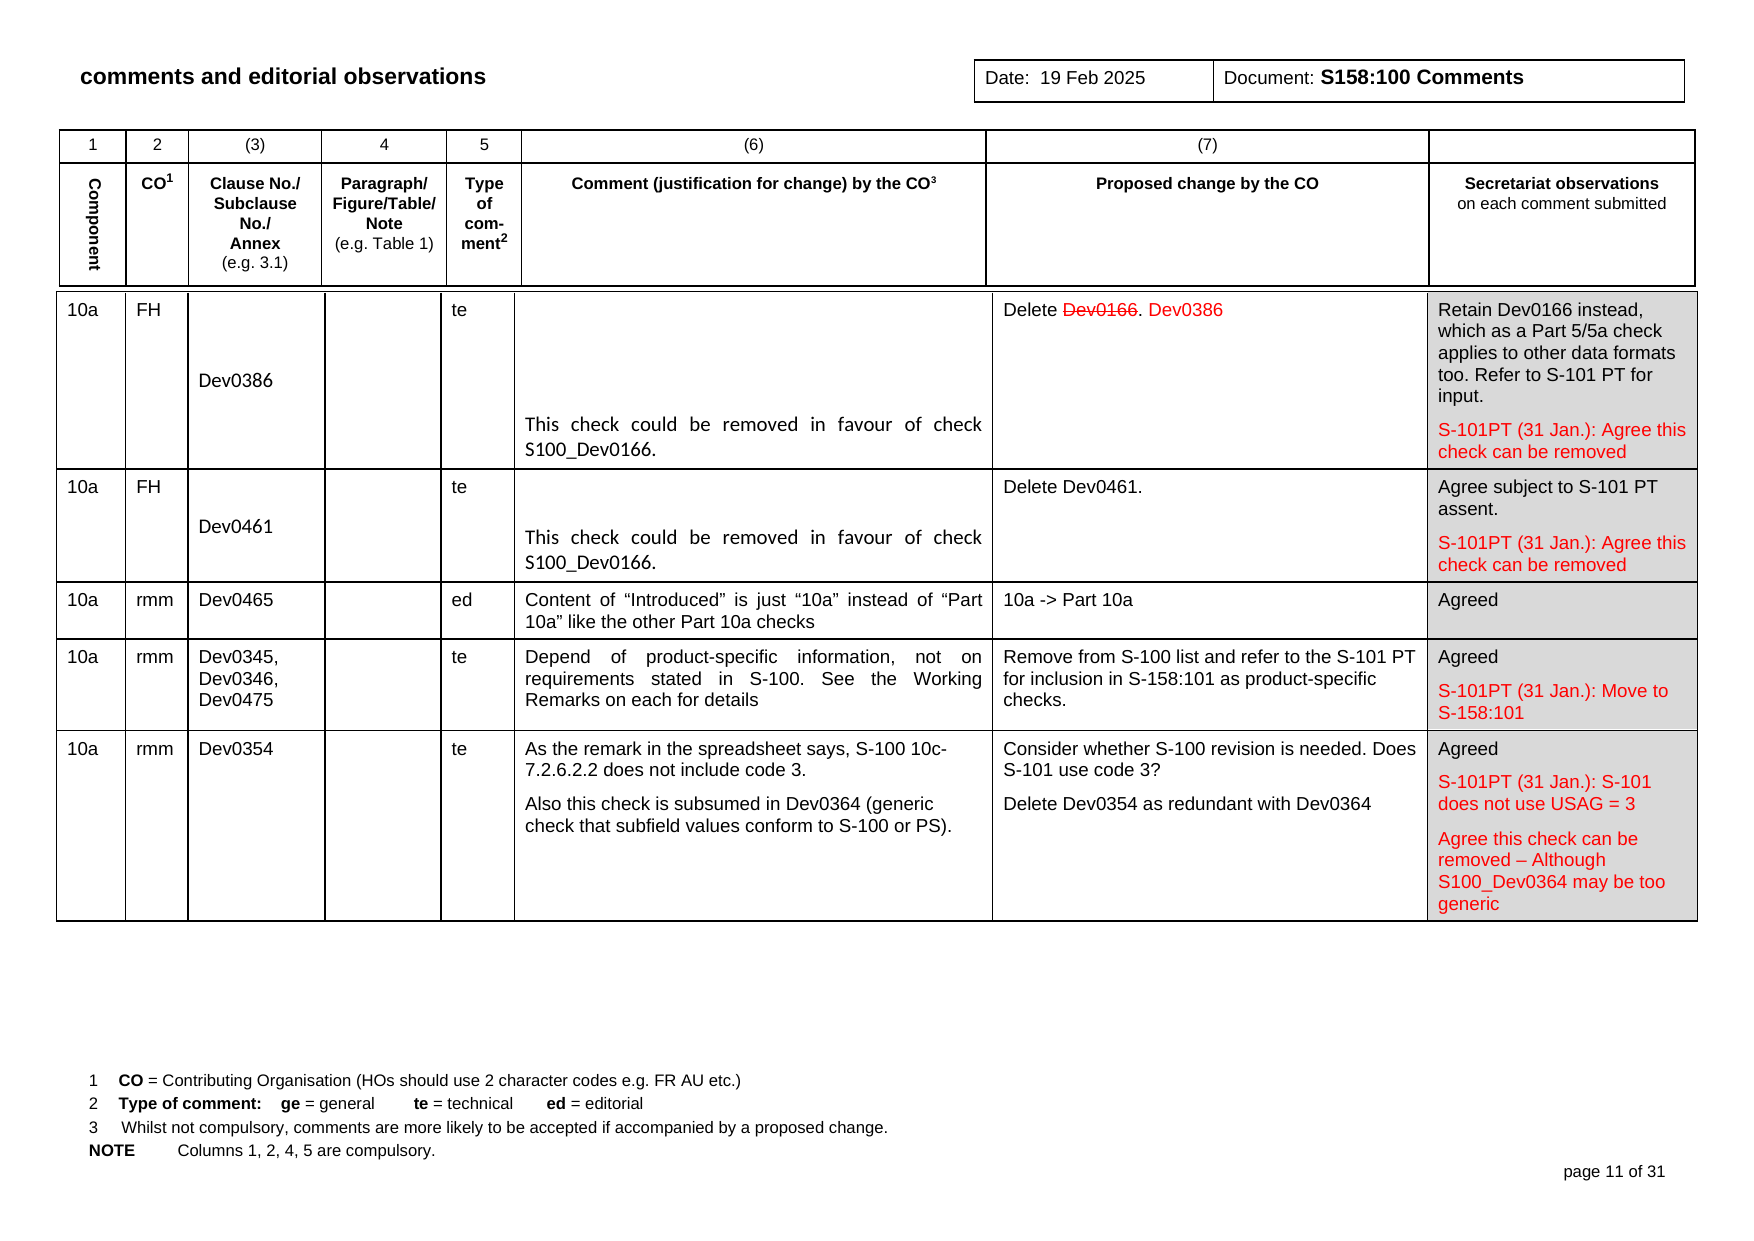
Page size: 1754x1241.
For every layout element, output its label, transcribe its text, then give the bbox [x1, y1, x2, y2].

table_cell Dev0354 [189, 731, 324, 920]
table_cell Delete Dev0166. Dev0386 [993, 292, 1427, 468]
table_cell rmm [126, 640, 187, 729]
table_cell Content of “Introduced” is just “10a” instead of “Part 10a” like the other Part 10a checks [515, 583, 992, 638]
table_cell 10a [57, 583, 125, 638]
table_cell 10a [57, 731, 125, 920]
table_cell te [442, 470, 514, 581]
table_cell [326, 292, 441, 468]
table_cell [326, 640, 440, 729]
table_cell [326, 583, 440, 638]
table_cell te [442, 731, 514, 920]
table_cell Dev0345, Dev0346, Dev0475 [189, 640, 324, 729]
table_cell rmm [126, 583, 187, 638]
table_cell te [442, 292, 514, 468]
table_cell Delete Dev0461. [993, 470, 1427, 581]
table_cell 10a [57, 470, 125, 581]
table_cell 10a -> Part 10a [993, 583, 1427, 638]
table_cell [326, 731, 440, 920]
table_cell This check could be removed in favour of check S100_Dev0166. [515, 470, 992, 581]
table_cell rmm [126, 731, 187, 920]
table_cell Depend of product-specific information, not on requirements stated in S-100. See the Working Remarks on each for details [515, 640, 992, 729]
table_cell Retain Dev0166 instead, which as a Part 5/5a check applies to other data formats too. Refer to S-101 PT for input. S-101PT (31 Jan.): Agree this check can be removed [1428, 292, 1697, 468]
table_cell 10a [57, 640, 125, 729]
table_cell FH [126, 292, 188, 468]
table_cell Agreed [1428, 583, 1697, 638]
table_cell Dev0386 [189, 292, 325, 468]
table_cell Agreed S-101PT (31 Jan.): S-101 does not use USAG = 3 Agree this check can be removed – Although S100_Dev0364 may be too generic [1428, 731, 1697, 920]
table_cell [326, 470, 440, 581]
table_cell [515, 292, 992, 468]
table_cell te [442, 640, 514, 729]
table_cell Dev0461 [189, 470, 324, 581]
table_cell 10a [57, 292, 125, 468]
table_cell ed [442, 583, 514, 638]
table_cell Dev0465 [189, 583, 324, 638]
table_cell As the remark in the spreadsheet says, S-100 10c-7.2.6.2.2 does not include code 3. Also this check is subsumed in Dev0364 (generic check that subfield values conform to S-100 or PS). [515, 731, 992, 920]
table_cell Remove from S-100 list and refer to the S-101 PT for inclusion in S-158:101 as product-specific checks. [993, 640, 1427, 729]
table_cell Agree subject to S-101 PT assent. S-101PT (31 Jan.): Agree this check can be removed [1428, 470, 1697, 581]
table_cell FH [126, 470, 187, 581]
table_cell Consider whether S-100 revision is needed. Does S-101 use code 3? Delete Dev0354 as redundant with Dev0364 [993, 731, 1427, 920]
table_cell Agreed S-101PT (31 Jan.): Move to S-158:101 [1428, 640, 1697, 729]
